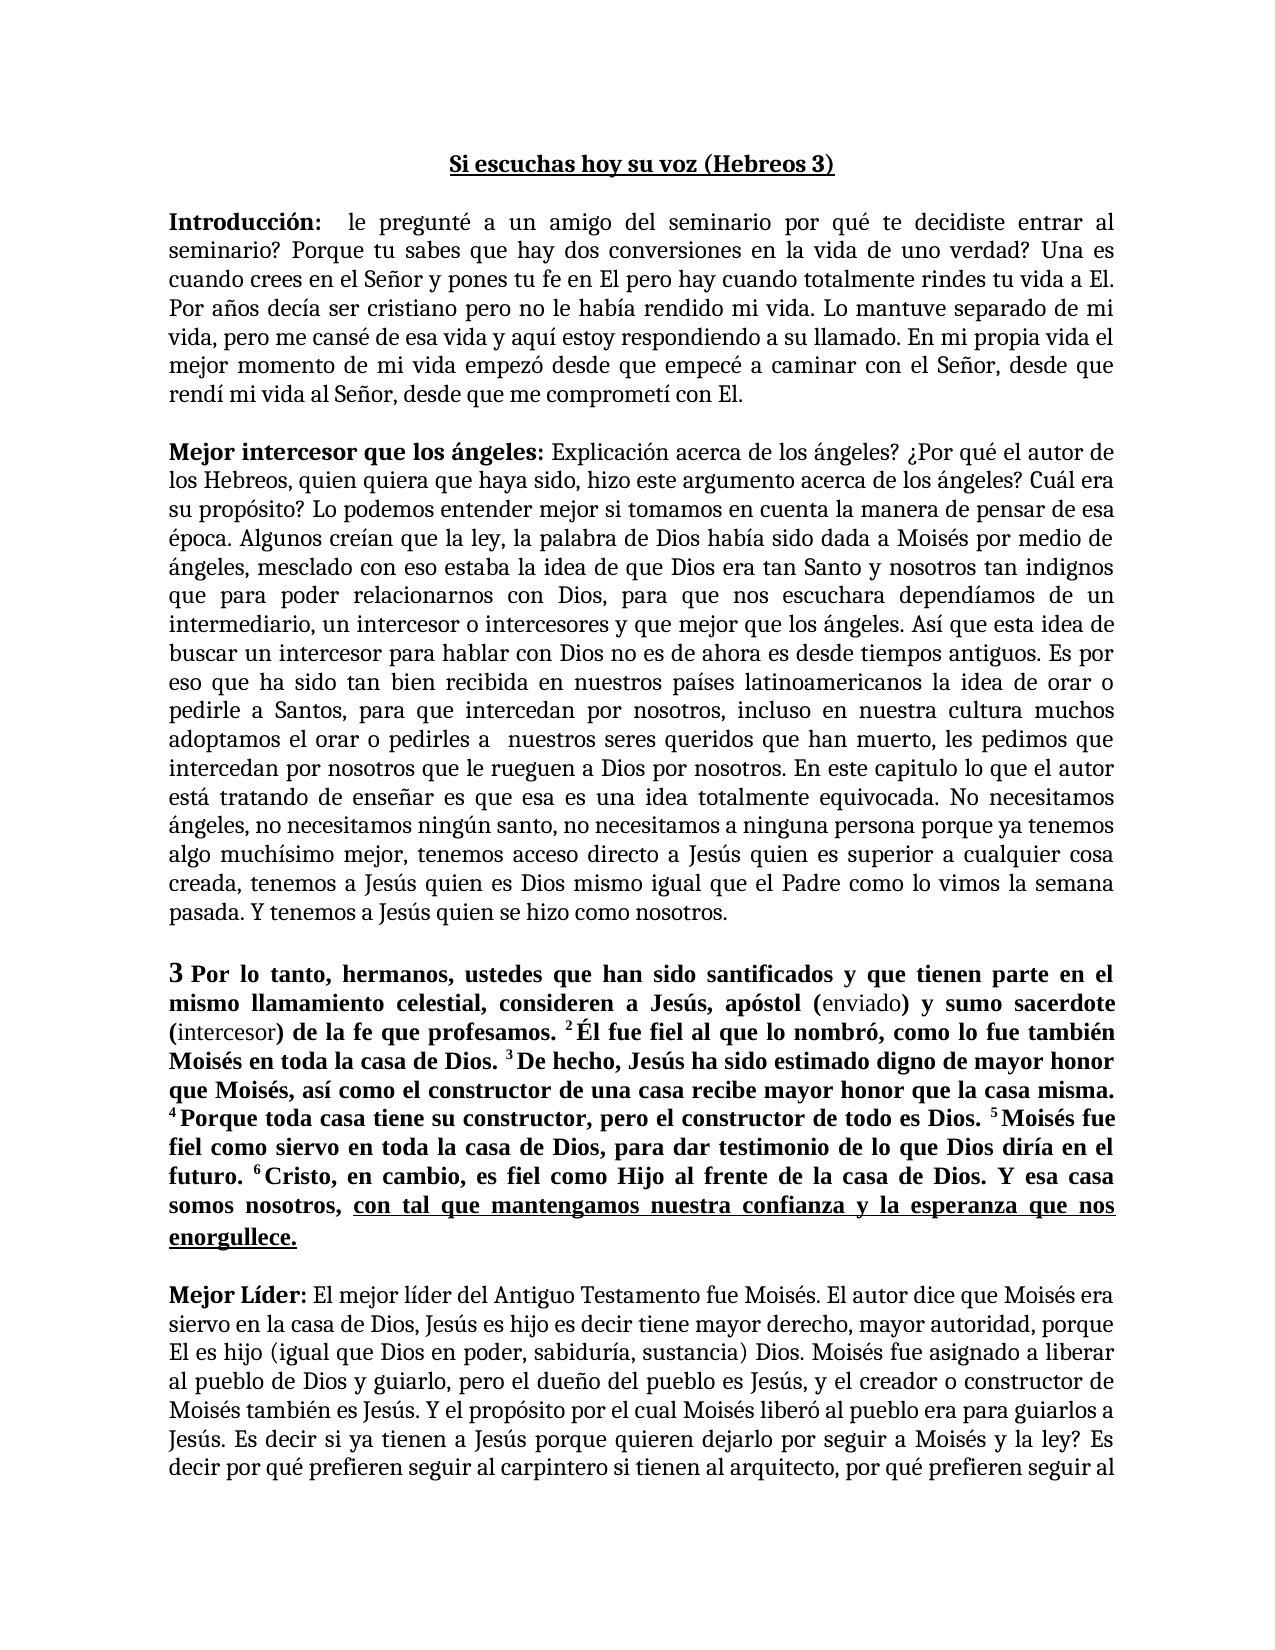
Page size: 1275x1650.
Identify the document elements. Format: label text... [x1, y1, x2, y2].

text 3 Por lo tanto, hermanos, ustedes que han sido santificados y que tienen parte en el mismo llamamiento celestial, consideren a Jesús, apóstol (enviado) y sumo sacerdote (intercesor) de la fe que profesamos. 2 Él fue fiel al que lo nombró, como lo fue también Moisés en toda la casa de Dios. 3 De hecho, Jesús ha sido estimado digno de mayor honor que Moisés, así como el constructor de una casa recibe mayor honor que la casa misma. 4 Porque toda casa tiene su constructor, pero el constructor de todo es Dios. 5 Moisés fue fiel como siervo en toda la casa de Dios, para dar testimonio de lo que Dios diría en el futuro. 6 Cristo, en cambio, es fiel como Hijo al frente de la casa de Dios. Y esa casa somos nosotros, con tal que mantengamos nuestra confianza y la esperanza que nos enorgullece. [169, 955, 1116, 1252]
text Si escuchas hoy su voz (Hebreos 3) [169, 150, 1116, 179]
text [169, 1281, 1116, 1482]
text Introducción: le pregunté a un amigo del seminario por qué te decidiste entrar al seminario? Porque tu sabes que hay dos conversiones en la vida de uno verdad? Una es cuando crees en el Señor y pones tu fe en El pero hay cuando totalmente rindes tu vida a El. Por años decía ser cristiano pero no le había rendido mi vida. Lo mantuve separado de mi vida, pero me cansé de esa vida y aquí estoy respondiendo a su llamado. En mi propia vida el mejor momento de mi vida empezó desde que empecé a caminar con el Señor, desde que rendí mi vida al Señor, desde que me comprometí con El. [169, 207, 1116, 409]
text Mejor intercesor que los ángeles: Explicación acerca de los ángeles? ¿Por qué el autor de los Hebreos, quien quiera que haya sido, hizo este argumento acerca de los ángeles? Cuál era su propósito? Lo podemos entender mejor si tomamos en cuenta la manera de pensar de esa época. Algunos creían que la ley, la palabra de Dios había sido dada a Moisés por medio de ángeles, mesclado con eso estaba la idea de que Dios era tan Santo y nosotros tan indignos que para poder relacionarnos con Dios, para que nos escuchara dependíamos de un intermediario, un intercesor o intercesores y que mejor que los ángeles. Así que esta idea de buscar un intercesor para hablar con Dios no es de ahora es desde tiempos antiguos. Es por eso que ha sido tan bien recibida en nuestros países latinoamericanos la idea de orar o pedirle a Santos, para que intercedan por nosotros, incluso en nuestra cultura muchos adoptamos el orar o pedirles a nuestros seres queridos que han muerto, les pedimos que intercedan por nosotros que le rueguen a Dios por nosotros. En este capitulo lo que el autor está tratando de enseñar es que esa es una idea totalmente equivocada. No necesitamos ángeles, no necesitamos ningún santo, no necesitamos a ninguna persona porque ya tenemos algo muchísimo mejor, tenemos acceso directo a Jesús quien es superior a cualquier cosa creada, tenemos a Jesús quien es Dios mismo igual que el Padre como lo vimos la semana pasada. Y tenemos a Jesús quien se hizo como nosotros. [169, 437, 1116, 926]
